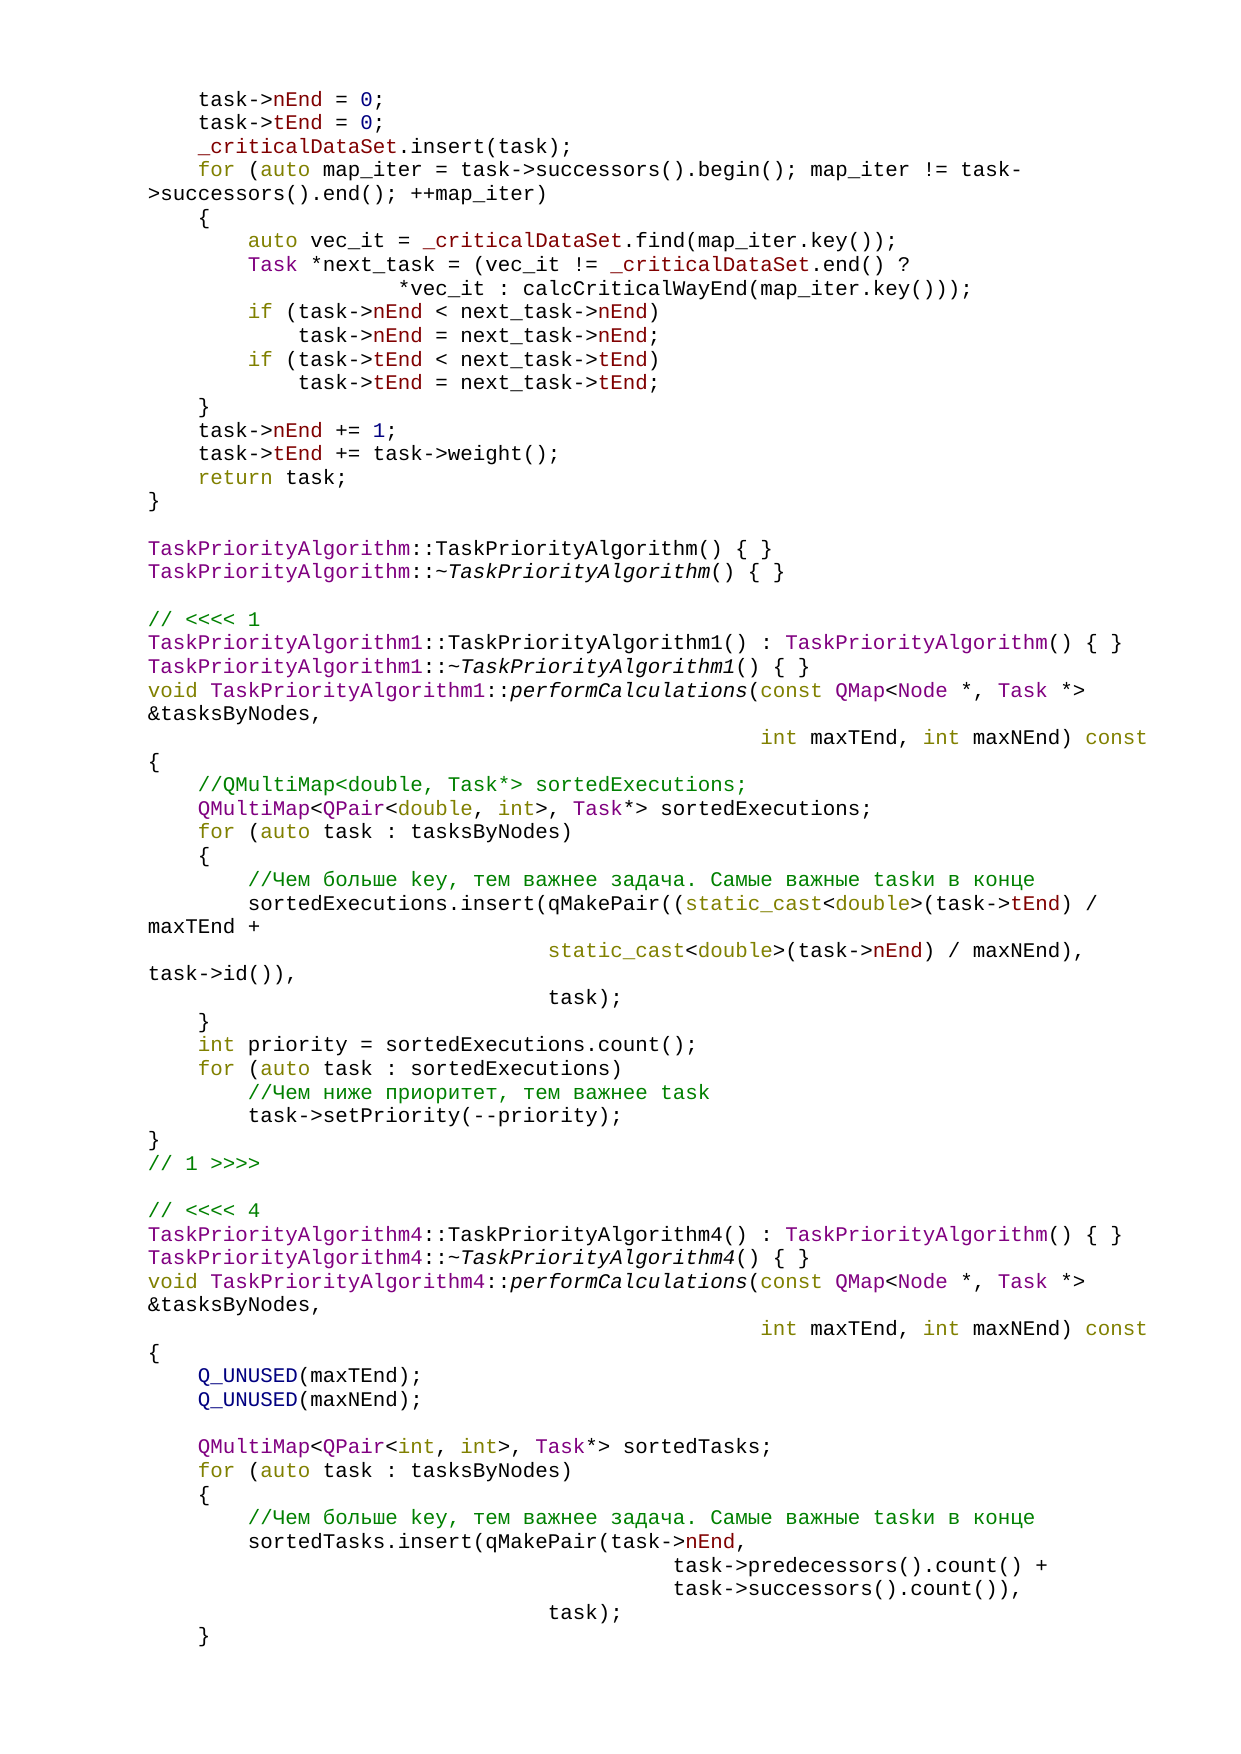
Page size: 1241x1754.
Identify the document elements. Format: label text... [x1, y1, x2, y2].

text task->predecessors().count() + [148, 1554, 1152, 1578]
text //QMultiMap<double, Task*> sortedExecutions; [148, 774, 1152, 798]
text } [148, 1011, 1152, 1034]
text { [148, 1484, 1152, 1507]
text auto vec_it = _criticalDataSet.find(map_iter.key()); [148, 230, 1152, 254]
text QMultiMap<QPair<int, int>, Task*> sortedTasks; [148, 1436, 1152, 1460]
text int priority = sortedExecutions.count(); [148, 1034, 1152, 1058]
text // 1 >>>> [148, 1153, 1152, 1176]
text { [148, 845, 1152, 869]
text task->nEnd = next_task->nEnd; [148, 325, 1152, 349]
text task->tEnd += task->weight(); [148, 443, 1152, 467]
text //Чем больше key, тем важнее задача. Самые важные taskи в конце [148, 869, 1152, 892]
text } [148, 396, 1152, 419]
text } [148, 1129, 1152, 1153]
text task->tEnd = 0; [148, 112, 1152, 136]
text QMultiMap<QPair<double, int>, Task*> sortedExecutions; [148, 798, 1152, 822]
text task->setPriority(--priority); [148, 1105, 1152, 1129]
text TaskPriorityAlgorithm4::~TaskPriorityAlgorithm4() { } [148, 1247, 1152, 1271]
text for (auto task : sortedExecutions) [148, 1058, 1152, 1082]
text void TaskPriorityAlgorithm4::performCalculations(const QMap<Node *, Task *> &tasksByNodes, [148, 1271, 1152, 1318]
text TaskPriorityAlgorithm4::TaskPriorityAlgorithm4() : TaskPriorityAlgorithm() { } [148, 1223, 1152, 1247]
text // <<<< 1 [148, 609, 1152, 632]
text task); [148, 987, 1152, 1011]
text } [148, 491, 1152, 514]
text *vec_it : calcCriticalWayEnd(map_iter.key())); [148, 278, 1152, 301]
text { [148, 751, 1152, 774]
text { [148, 207, 1152, 230]
text task); [148, 1602, 1152, 1626]
text sortedExecutions.insert(qMakePair((static_cast<double>(task->tEnd) / maxTEnd + [148, 892, 1152, 940]
text task->successors().count()), [148, 1578, 1152, 1602]
text //Чем больше key, тем важнее задача. Самые важные taskи в конце [148, 1507, 1152, 1531]
text _criticalDataSet.insert(task); [148, 136, 1152, 159]
text return task; [148, 467, 1152, 491]
text if (task->nEnd < next_task->nEnd) [148, 301, 1152, 325]
text for (auto task : tasksByNodes) [148, 1460, 1152, 1484]
text task->nEnd = 0; [148, 88, 1152, 112]
text { [148, 1342, 1152, 1365]
text for (auto task : tasksByNodes) [148, 822, 1152, 845]
text int maxTEnd, int maxNEnd) const [148, 1318, 1152, 1342]
text //Чем ниже приоритет, тем важнее task [148, 1082, 1152, 1105]
text } [148, 1626, 1152, 1649]
text task->nEnd += 1; [148, 419, 1152, 443]
text if (task->tEnd < next_task->tEnd) [148, 349, 1152, 372]
text int maxTEnd, int maxNEnd) const [148, 727, 1152, 751]
text TaskPriorityAlgorithm::TaskPriorityAlgorithm() { } [148, 538, 1152, 561]
text sortedTasks.insert(qMakePair(task->nEnd, [148, 1531, 1152, 1554]
text Q_UNUSED(maxTEnd); [148, 1365, 1152, 1389]
text void TaskPriorityAlgorithm1::performCalculations(const QMap<Node *, Task *> &tasksByNodes, [148, 680, 1152, 727]
text Task *next_task = (vec_it != _criticalDataSet.end() ? [148, 254, 1152, 278]
text TaskPriorityAlgorithm1::TaskPriorityAlgorithm1() : TaskPriorityAlgorithm() { } [148, 632, 1152, 656]
text Q_UNUSED(maxNEnd); [148, 1389, 1152, 1413]
text TaskPriorityAlgorithm::~TaskPriorityAlgorithm() { } [148, 561, 1152, 585]
text for (auto map_iter = task->successors().begin(); map_iter != task->successors().end(); ++map_iter) [148, 159, 1152, 207]
text // <<<< 4 [148, 1200, 1152, 1223]
text TaskPriorityAlgorithm1::~TaskPriorityAlgorithm1() { } [148, 656, 1152, 680]
text static_cast<double>(task->nEnd) / maxNEnd), task->id()), [148, 940, 1152, 987]
text task->tEnd = next_task->tEnd; [148, 372, 1152, 396]
